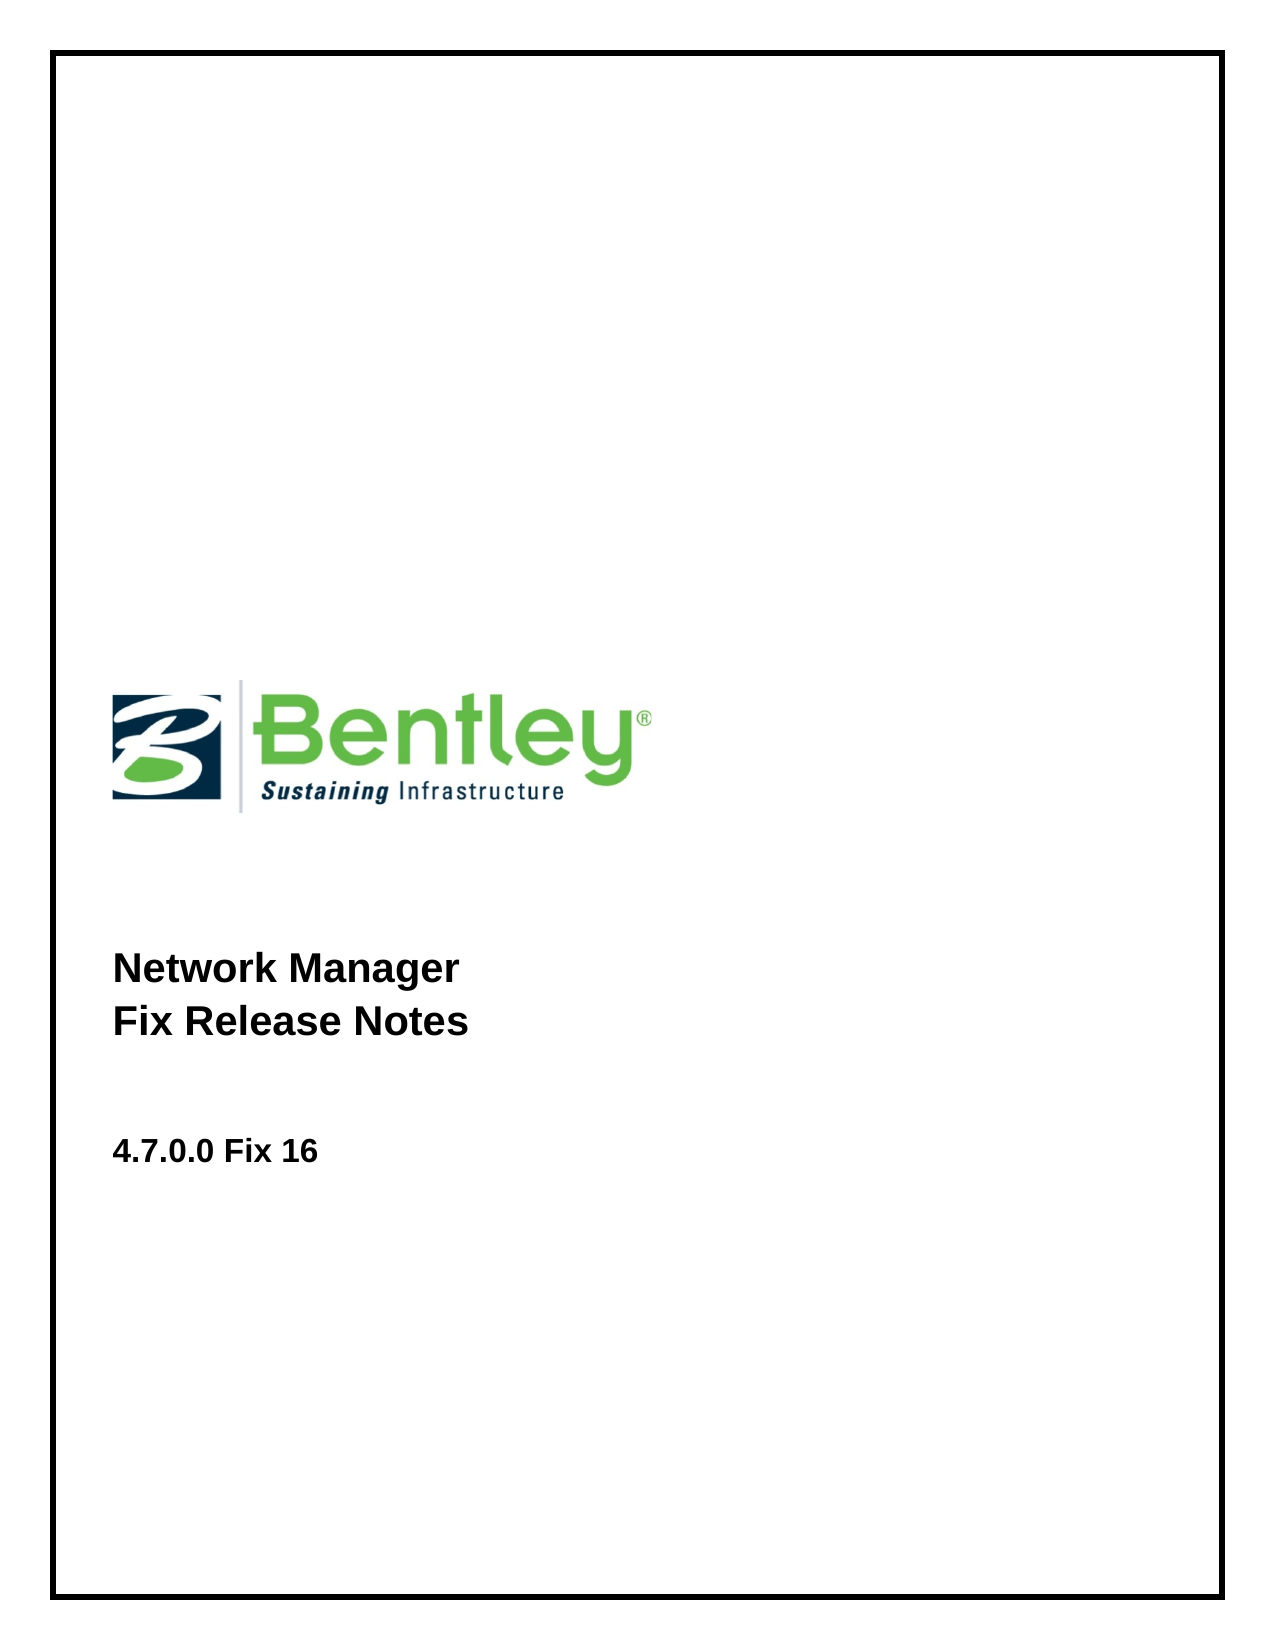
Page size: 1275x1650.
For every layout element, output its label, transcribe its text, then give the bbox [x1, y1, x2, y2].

picture [112, 680, 652, 813]
text Fix Release Notes [112, 996, 1162, 1044]
text 4.7.0.0 Fix 16 [112, 1131, 1162, 1169]
